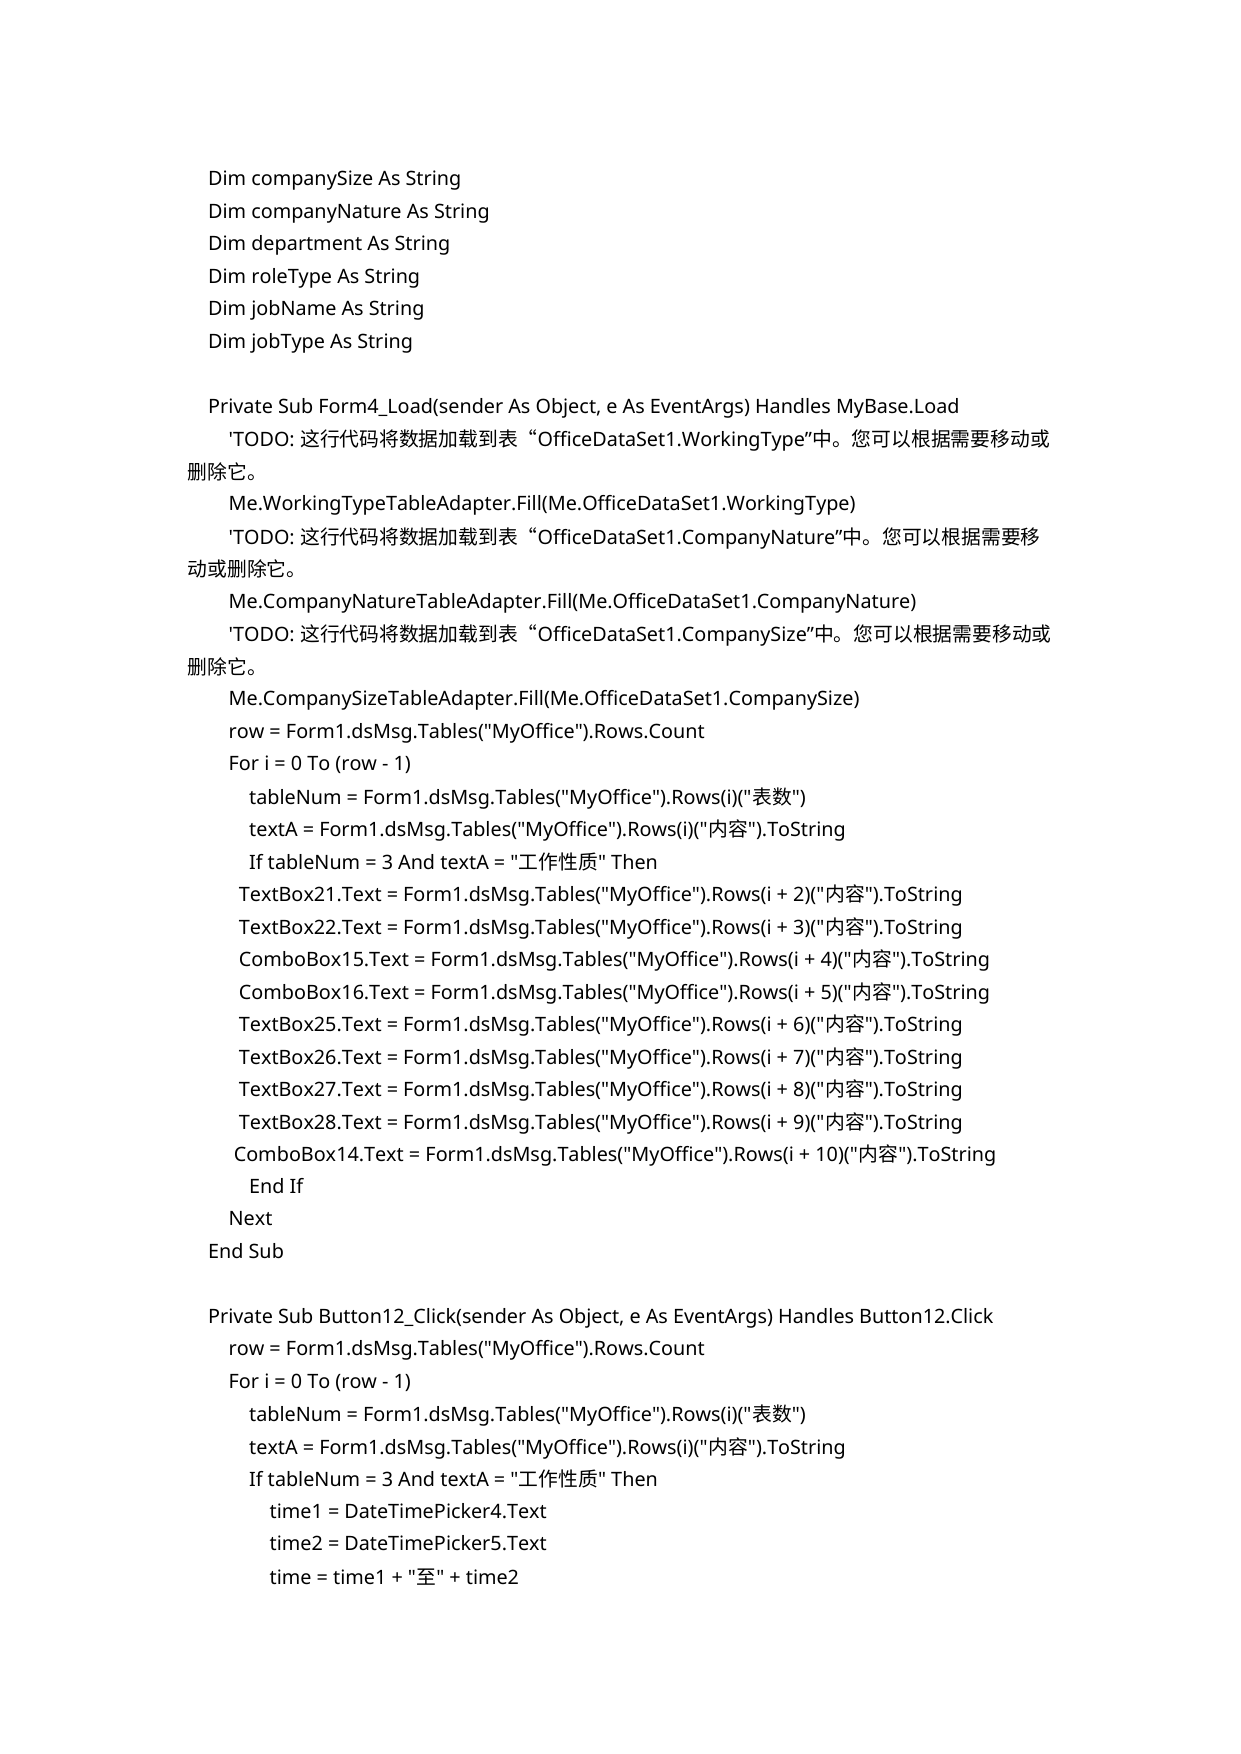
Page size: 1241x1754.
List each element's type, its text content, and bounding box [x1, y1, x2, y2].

text TextBox22.Text = Form1.dsMsg.Tables("MyOffice").Rows(i + 3)("内容").ToString [187, 909, 1053, 942]
text textA = Form1.dsMsg.Tables("MyOffice").Rows(i)("内容").ToString [187, 1429, 1053, 1462]
text End Sub [187, 1234, 1053, 1267]
text If tableNum = 3 And textA = "工作性质" Then [187, 844, 1053, 877]
text Dim department As String [187, 227, 1053, 259]
text Dim jobType As String [187, 324, 1053, 357]
text ComboBox16.Text = Form1.dsMsg.Tables("MyOffice").Rows(i + 5)("内容").ToString [187, 974, 1053, 1007]
text Me.WorkingTypeTableAdapter.Fill(Me.OfficeDataSet1.WorkingType) [187, 487, 1053, 519]
text TextBox28.Text = Form1.dsMsg.Tables("MyOffice").Rows(i + 9)("内容").ToString [187, 1104, 1053, 1137]
text ComboBox15.Text = Form1.dsMsg.Tables("MyOffice").Rows(i + 4)("内容").ToString [187, 942, 1053, 974]
text For i = 0 To (row - 1) [187, 747, 1053, 779]
text Dim jobName As String [187, 292, 1053, 324]
text 'TODO: 这行代码将数据加载到表“OfficeDataSet1.CompanyNature”中。您可以根据需要移动或删除它。 [187, 519, 1053, 584]
text textA = Form1.dsMsg.Tables("MyOffice").Rows(i)("内容").ToString [187, 812, 1053, 844]
text 'TODO: 这行代码将数据加载到表“OfficeDataSet1.WorkingType”中。您可以根据需要移动或删除它。 [187, 422, 1053, 487]
text Me.CompanyNatureTableAdapter.Fill(Me.OfficeDataSet1.CompanyNature) [187, 584, 1053, 617]
text tableNum = Form1.dsMsg.Tables("MyOffice").Rows(i)("表数") [187, 779, 1053, 812]
text ComboBox14.Text = Form1.dsMsg.Tables("MyOffice").Rows(i + 10)("内容").ToString [187, 1137, 1053, 1169]
text time1 = DateTimePicker4.Text [187, 1494, 1053, 1527]
text TextBox21.Text = Form1.dsMsg.Tables("MyOffice").Rows(i + 2)("内容").ToString [187, 877, 1053, 909]
text Dim roleType As String [187, 259, 1053, 292]
text Dim companyNature As String [187, 194, 1053, 227]
text Private Sub Button12_Click(sender As Object, e As EventArgs) Handles Button12.Click [187, 1299, 1053, 1332]
text row = Form1.dsMsg.Tables("MyOffice").Rows.Count [187, 714, 1053, 747]
text tableNum = Form1.dsMsg.Tables("MyOffice").Rows(i)("表数") [187, 1397, 1053, 1429]
text 'TODO: 这行代码将数据加载到表“OfficeDataSet1.CompanySize”中。您可以根据需要移动或删除它。 [187, 617, 1053, 682]
text TextBox25.Text = Form1.dsMsg.Tables("MyOffice").Rows(i + 6)("内容").ToString [187, 1007, 1053, 1039]
text time = time1 + "至" + time2 [187, 1559, 1053, 1592]
text Next [187, 1202, 1053, 1234]
text For i = 0 To (row - 1) [187, 1364, 1053, 1397]
text Dim companySize As String [187, 162, 1053, 194]
text TextBox27.Text = Form1.dsMsg.Tables("MyOffice").Rows(i + 8)("内容").ToString [187, 1072, 1053, 1104]
text Private Sub Form4_Load(sender As Object, e As EventArgs) Handles MyBase.Load [187, 389, 1053, 422]
text Me.CompanySizeTableAdapter.Fill(Me.OfficeDataSet1.CompanySize) [187, 682, 1053, 714]
text time2 = DateTimePicker5.Text [187, 1527, 1053, 1559]
text If tableNum = 3 And textA = "工作性质" Then [187, 1462, 1053, 1494]
text row = Form1.dsMsg.Tables("MyOffice").Rows.Count [187, 1332, 1053, 1364]
text End If [187, 1169, 1053, 1202]
text TextBox26.Text = Form1.dsMsg.Tables("MyOffice").Rows(i + 7)("内容").ToString [187, 1039, 1053, 1072]
